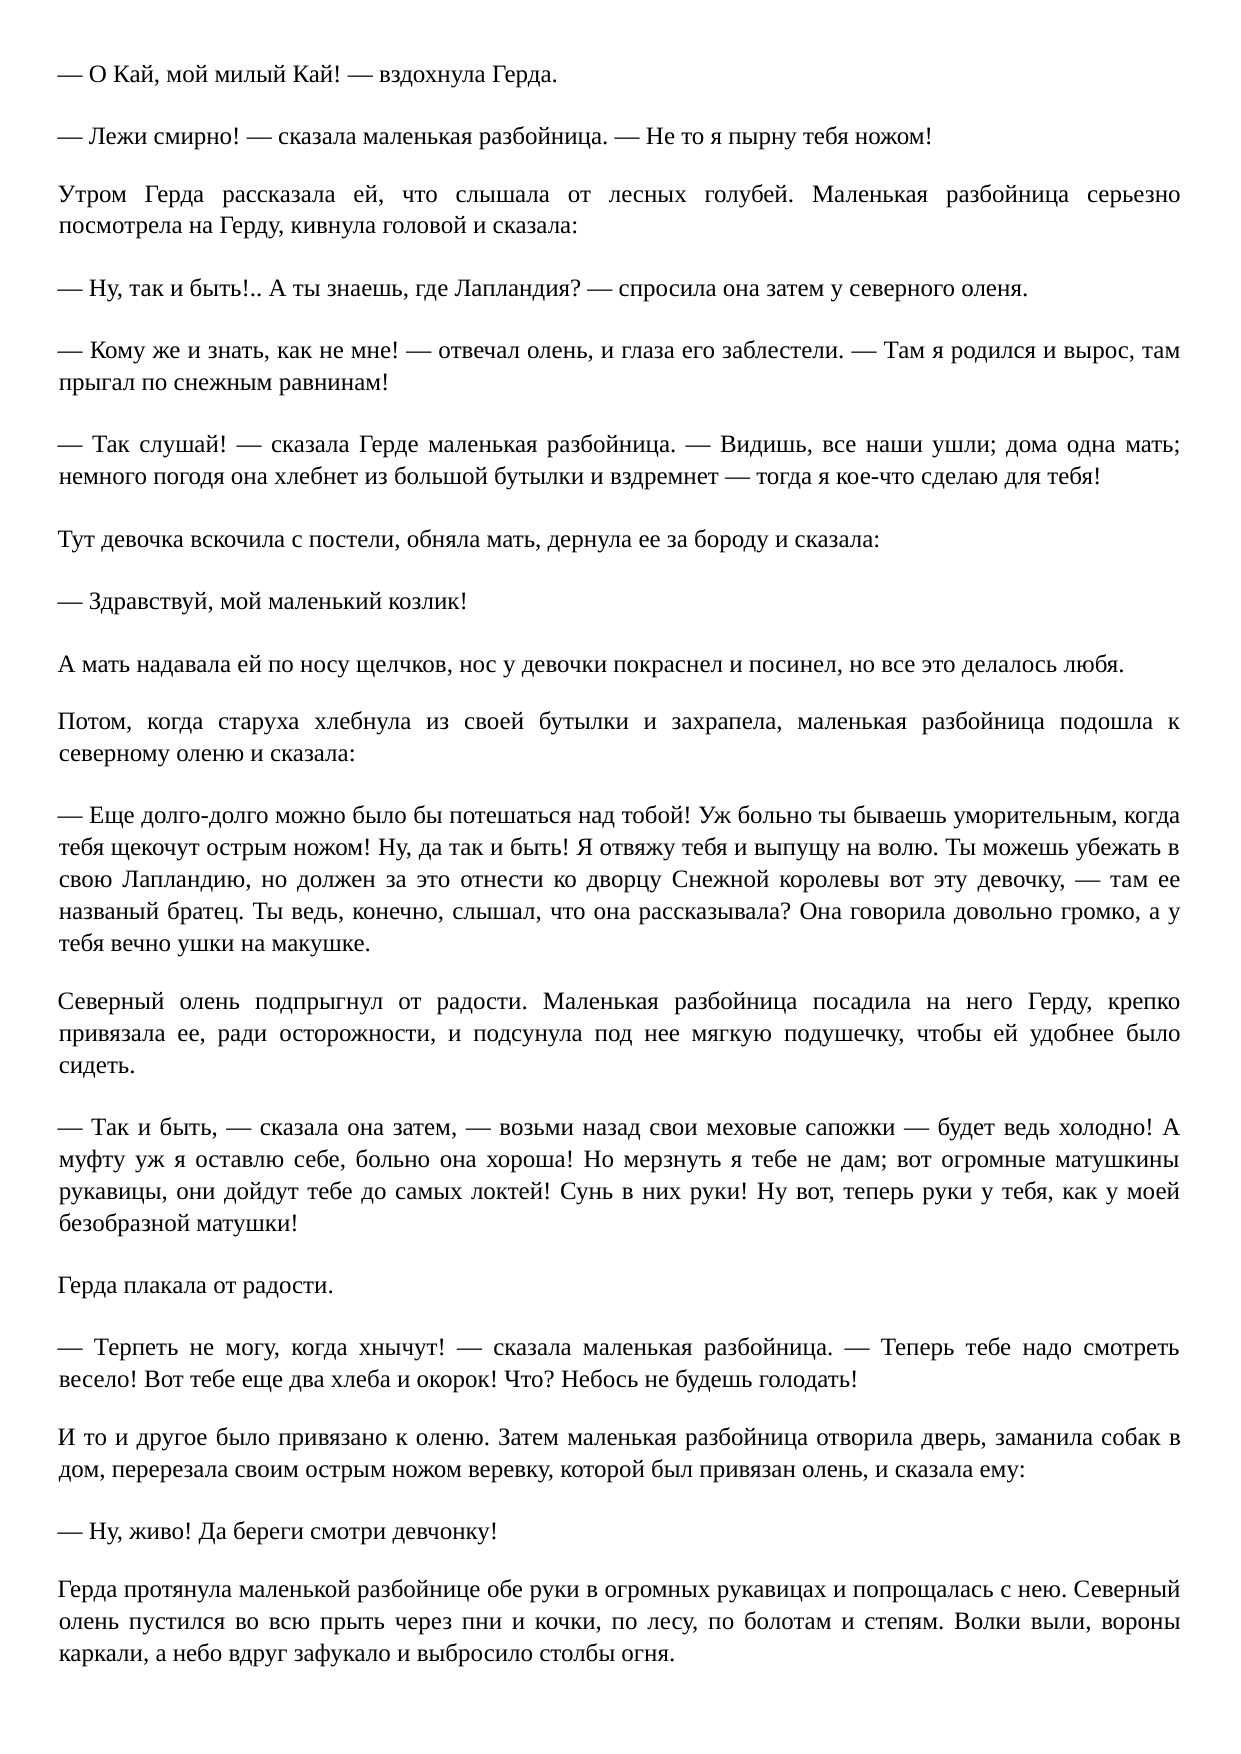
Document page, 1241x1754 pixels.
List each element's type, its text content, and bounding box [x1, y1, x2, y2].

text — Еще долго-долго можно было бы потешаться над тобой! Уж больно ты бываешь уморительным, когда тебя щекочут острым ножом! Ну, да так и быть! Я отвяжу тебя и выпущу на волю. Ты можешь убежать в свою Лапландию, но должен за это отнести ко дворцу Снежной королевы вот эту девочку, — там ее названый братец. Ты ведь, конечно, слышал, что она рассказывала? Она говорила довольно громко, а у тебя вечно ушки на макушке. [57, 801, 1182, 957]
text — Кому же и знать, как не мне! — отвечал олень, и глаза его заблестели. — Там я родился и вырос, там прыгал по снежным равнинам! [57, 335, 1182, 396]
text Северный олень подпрыгнул от радости. Маленькая разбойница посадила на него Герду, крепко привязала ее, ради осторожности, и подсунула под нее мягкую подушечку, чтобы ей удобнее было сидеть. [57, 986, 1182, 1078]
text — Ну, так и быть!.. А ты знаешь, где Лапландия? — спросила она затем у северного оленя. [57, 273, 1182, 302]
text Утром Герда рассказала ей, что слышала от лесных голубей. Маленькая разбойница серьезно посмотрела на Герду, кивнула головой и сказала: [57, 179, 1182, 239]
text — Здравствуй, мой маленький козлик! [57, 586, 1182, 615]
text Герда плакала от радости. [57, 1270, 1182, 1299]
text — Лежи смирно! — сказала маленькая разбойница. — Не то я пырну тебя ножом! [57, 121, 1182, 150]
text — Ну, живо! Да береги смотри девчонку! [57, 1516, 1182, 1545]
text А мать надавала ей по носу щелчков, нос у девочки покраснел и посинел, но все это делалось любя. [57, 649, 1182, 677]
text — Так и быть, — сказала она затем, — возьми назад свои меховые сапожки — будет ведь холодно! А муфту уж я оставлю себе, больно она хороша! Но мерзнуть я тебе не дам; вот огромные матушкины рукавицы, они дойдут тебе до самых локтей! Сунь в них руки! Ну вот, теперь руки у тебя, как у моей безобразной матушки! [57, 1112, 1182, 1236]
text Герда протянула маленькой разбойнице обе руки в огромных рукавицах и попрощалась с нею. Северный олень пустился во всю прыть через пни и кочки, по лесу, по болотам и степям. Волки выли, вороны каркали, а небо вдруг зафукало и выбросило столбы огня. [57, 1574, 1182, 1666]
text Тут девочка вскочила с постели, обняла мать, дернула ее за бороду и сказала: [57, 524, 1182, 553]
text — Так слушай! — сказала Герде маленькая разбойница. — Видишь, все наши ушли; дома одна мать; немного погодя она хлебнет из большой бутылки и вздремнет — тогда я кое-что сделаю для тебя! [57, 429, 1182, 490]
text И то и другое было привязано к оленю. Затем маленькая разбойница отворила дверь, заманила собак в дом, перерезала своим острым ножом веревку, которой был привязан олень, и сказала ему: [57, 1422, 1182, 1482]
text — Терпеть не могу, когда хнычут! — сказала маленькая разбойница. — Теперь тебе надо смотреть весело! Вот тебе еще два хлеба и окорок! Что? Небось не будешь голодать! [57, 1332, 1182, 1393]
text Потом, когда старуха хлебнула из своей бутылки и захрапела, маленькая разбойница подошла к северному оленю и сказала: [57, 706, 1182, 767]
text — О Кай, мой милый Кай! — вздохнула Герда. [57, 59, 1182, 87]
